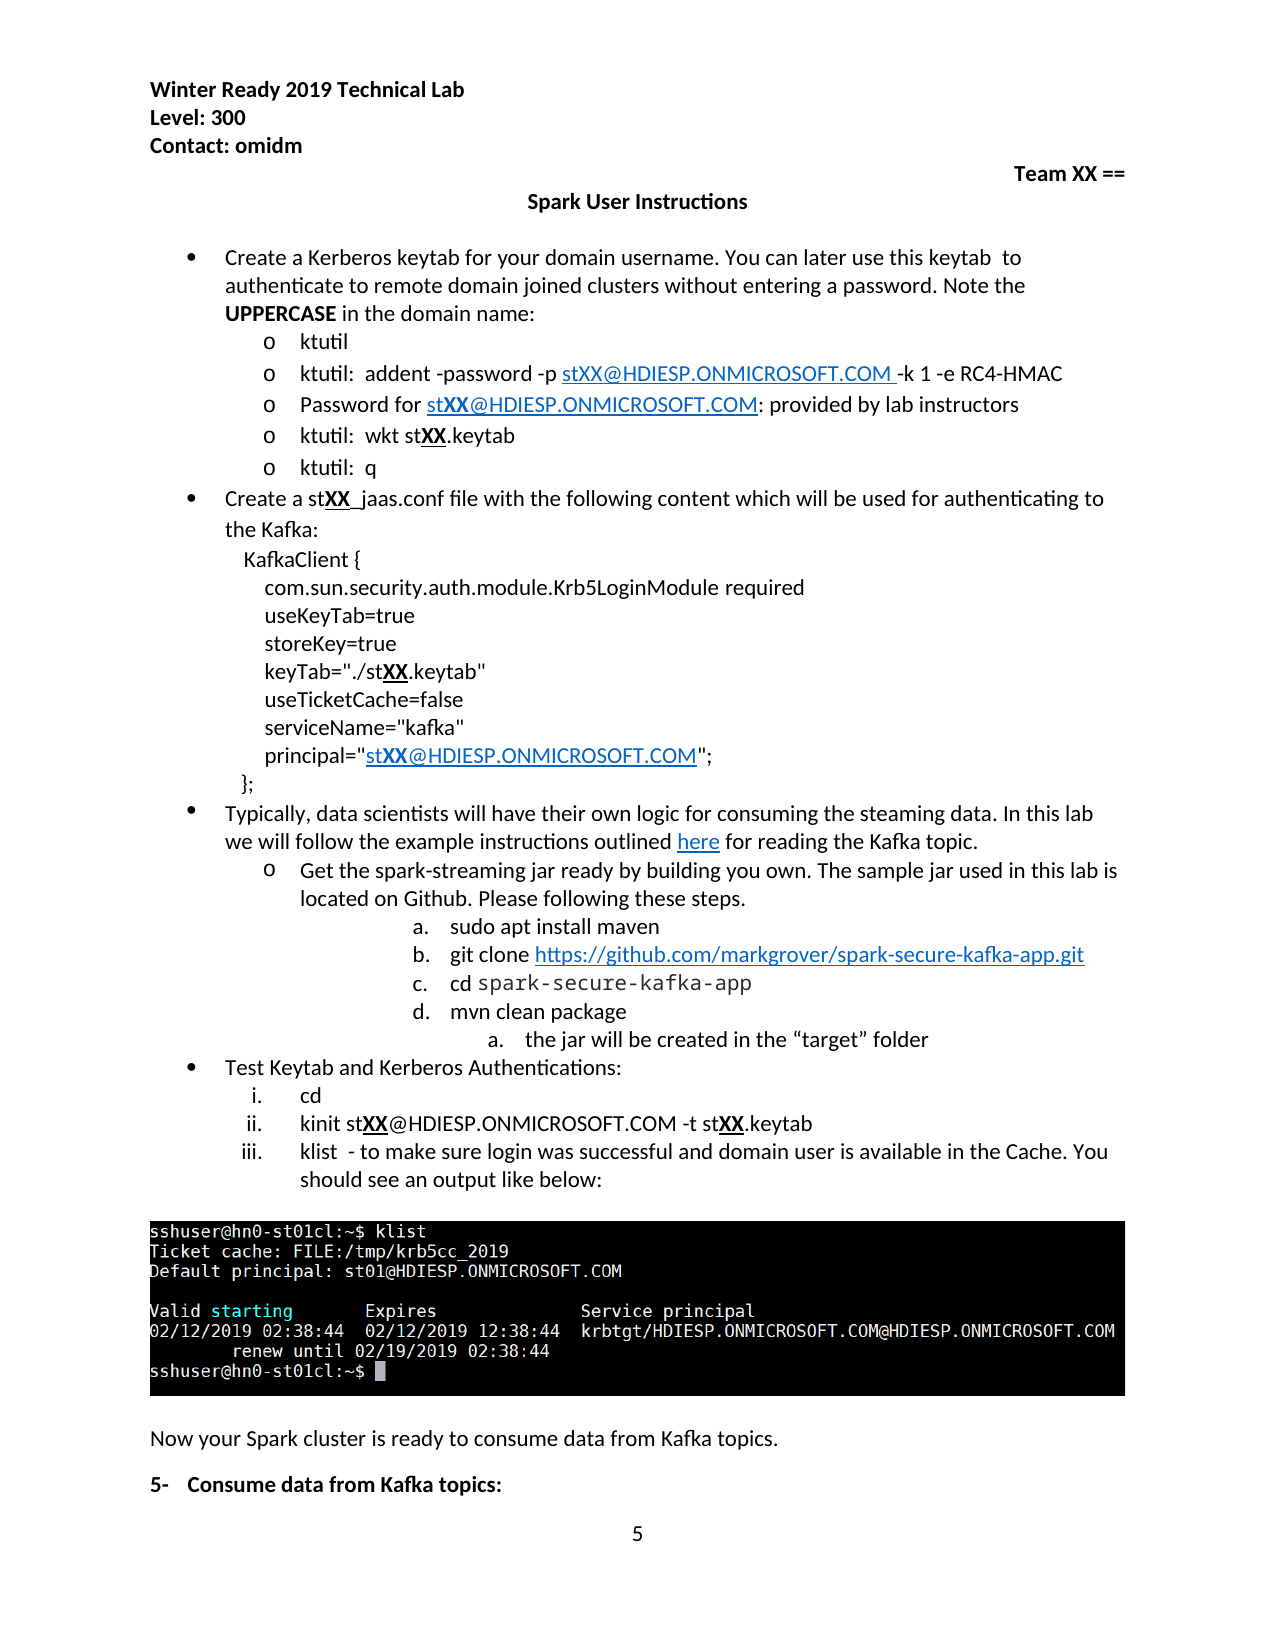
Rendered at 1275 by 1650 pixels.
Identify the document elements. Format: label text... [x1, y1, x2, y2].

list cd spark-secure-kafka-app [412, 968, 1125, 997]
list ktutil: q [262, 453, 1125, 482]
list Consume data from Kafka topics: [150, 1471, 1125, 1498]
list the jar will be created in the “target” folder [487, 1025, 1125, 1053]
list klist - to make sure login was successful and domain user is available in the Cache. You should see an output like below: [262, 1137, 1125, 1193]
list kinit stXX@HDIESP.ONMICROSOFT.COM -t stXX.keytab [262, 1109, 1125, 1137]
text com.sun.security.auth.module.Krb5LoginModule required [244, 573, 1125, 601]
list sudo apt install maven [412, 912, 1125, 941]
list Test Keytab and Kerberos Authentications: [187, 1053, 1125, 1081]
list Typically, data scientists will have their own logic for consuming the steaming data. In this lab we will follow the example instructions outlined here for reading the Kafka topic. [187, 799, 1125, 855]
list Get the spark-streaming jar ready by building you own. The sample jar used in this lab is located on Github. Please following these steps. [262, 855, 1125, 912]
list Create a stXX_jaas.conf file with the following content which will be used for authenticating to the Kafka: [187, 484, 1125, 543]
list Password for stXX@HDIESP.ONMICROSOFT.COM: provided by lab instructors [262, 390, 1125, 419]
list ktutil: wkt stXX.keytab [262, 422, 1125, 451]
picture [150, 1221, 1125, 1396]
list ktutil [262, 327, 1125, 356]
text principal="stXX@HDIESP.ONMICROSOFT.COM"; [244, 741, 1125, 769]
text }; [150, 769, 1125, 797]
text useKeyTab=true [244, 601, 1125, 629]
list ktutil: addent -password -p stXX@HDIESP.ONMICROSOFT.COM -k 1 -e RC4-HMAC [262, 359, 1125, 388]
text useTicketCache=false [244, 685, 1125, 713]
list Create a Kerberos keytab for your domain username. You can later use this keytab to authenticate to remote domain joined clusters without entering a password. Note the UPPERCASE in the domain name: [187, 243, 1125, 327]
list git clone https://github.com/markgrover/spark-secure-kafka-app.git [412, 941, 1125, 968]
text KafkaClient { [244, 545, 1125, 573]
text serviceName="kafka" [244, 713, 1125, 741]
list mvn clean package [412, 997, 1125, 1025]
text storeKey=true [244, 629, 1125, 657]
text Now your Spark cluster is ready to consume data from Kafka topics. [150, 1424, 1125, 1452]
list cd [262, 1081, 1125, 1109]
text keyTab="./stXX.keytab" [244, 657, 1125, 685]
